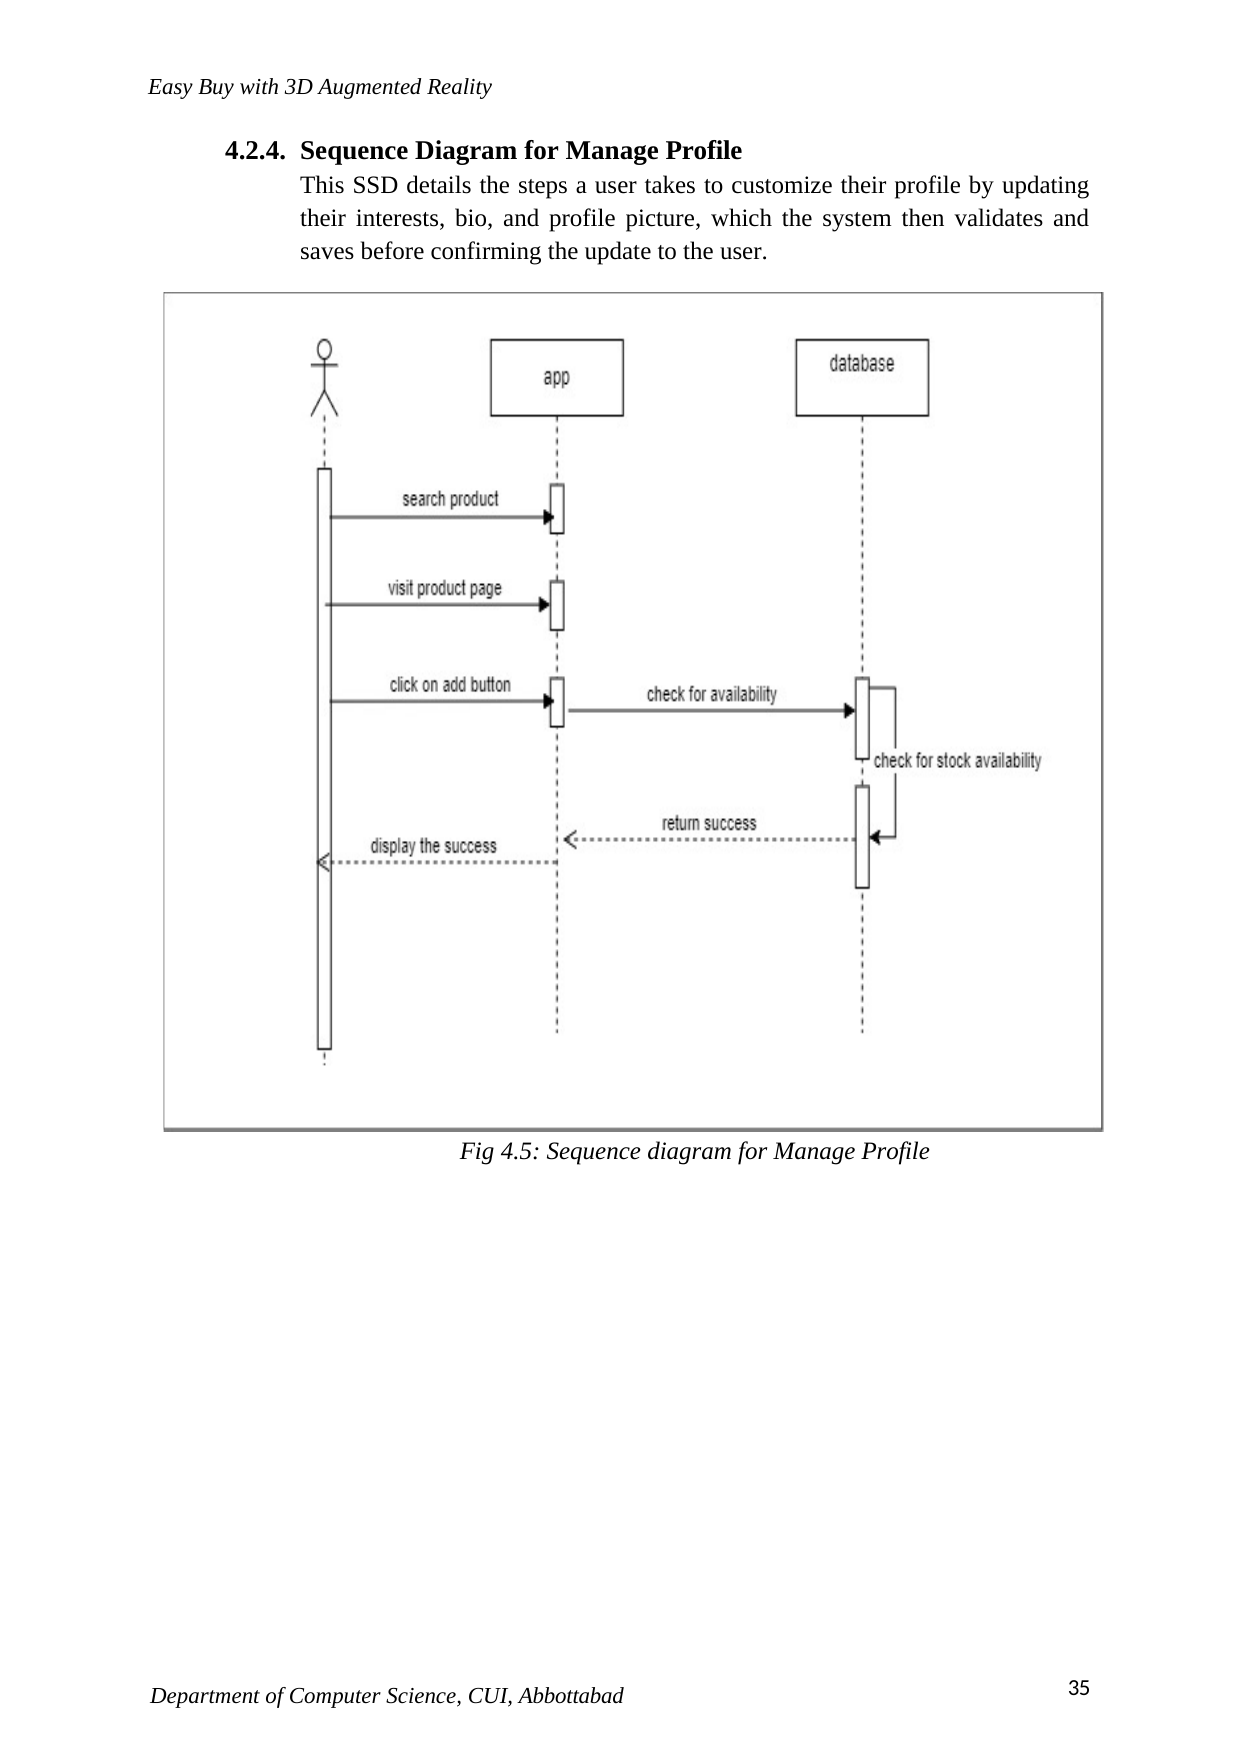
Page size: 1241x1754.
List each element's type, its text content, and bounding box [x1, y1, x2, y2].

subtitle Sequence Diagram for Manage Profile [225, 134, 1240, 165]
text Fig 4.5: Sequence diagram for Manage Profile [459, 1136, 1240, 1164]
text This SSD details the steps a user takes to customize their profile by updating their interests, bio, and profile picture, which the system then validates and saves before confirming the update to the user. [300, 170, 1090, 265]
picture [163, 292, 1104, 1132]
